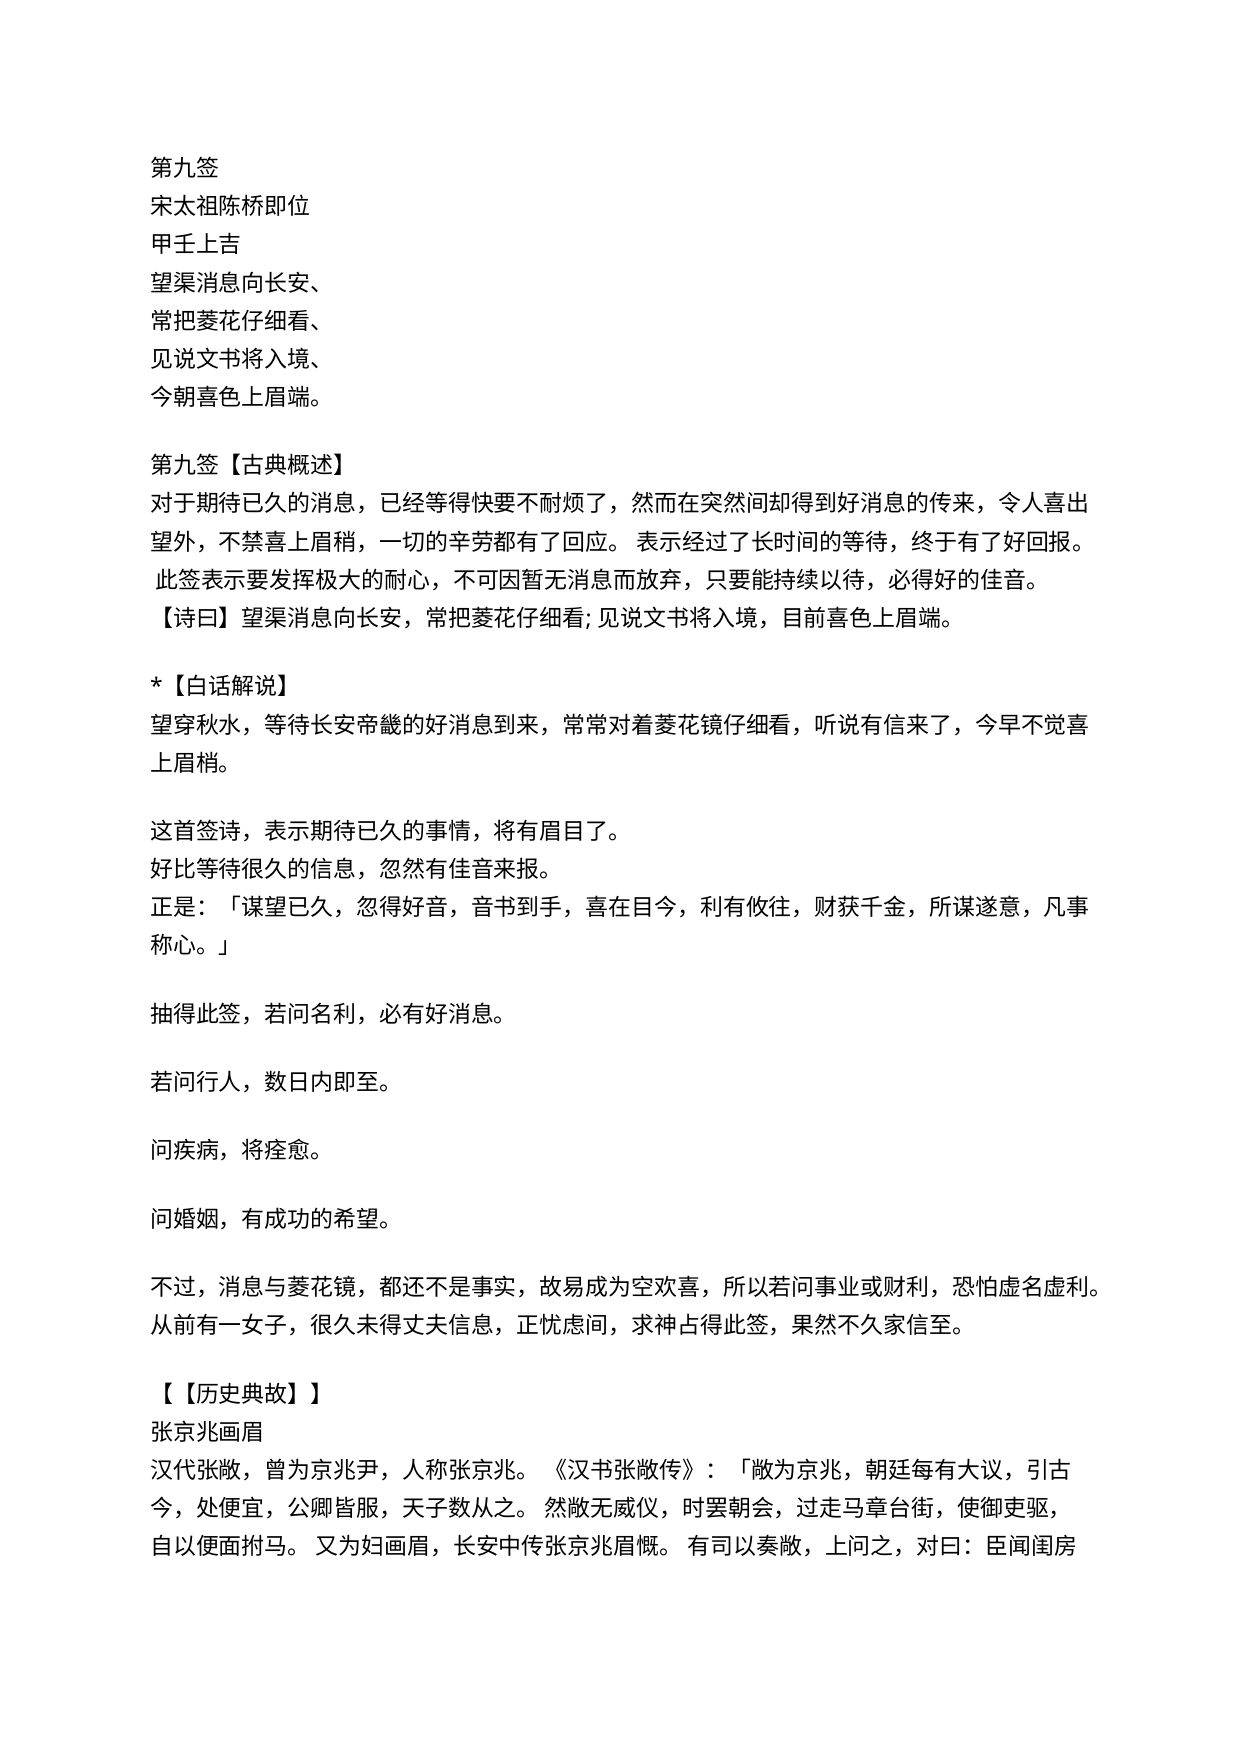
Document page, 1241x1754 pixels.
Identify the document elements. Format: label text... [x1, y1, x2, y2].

text 抽得此签，若问名利，必有好消息。 [150, 996, 1090, 1029]
text 今朝喜色上眉端。 [150, 379, 1090, 412]
text 【诗曰】望渠消息向长安，常把菱花仔细看; 见说文书将入境，目前喜色上眉端。 [150, 599, 1090, 633]
text 常把菱花仔细看、 [150, 302, 1090, 336]
text 望穿秋水，等待长安帝畿的好消息到来，常常对着菱花镜仔细看，听说有信来了，今早不觉喜上眉梢。 [150, 706, 1090, 778]
text 正是：「谋望已久，忽得好音，音书到手，喜在目今，利有攸往，财获千金，所谋遂意，凡事称心。」 [150, 889, 1090, 961]
text 若问行人，数日内即至。 [150, 1064, 1090, 1097]
text 见说文书将入境、 [150, 341, 1090, 374]
text 问疾病，将痊愈。 [150, 1132, 1090, 1166]
text 不过，消息与菱花镜，都还不是事实，故易成为空欢喜，所以若问事业或财利，恐怕虚名虚利。 [150, 1269, 1090, 1302]
text *【白话解说】 [150, 668, 1090, 701]
text 问婚姻，有成功的希望。 [150, 1201, 1090, 1234]
text 第九签【古典概述】 [150, 447, 1090, 480]
text 宋太祖陈桥即位 [150, 188, 1090, 221]
text 对于期待已久的消息，已经等得快要不耐烦了，然而在突然间却得到好消息的传来，令人喜出望外，不禁喜上眉稍，一切的辛劳都有了回应。 表示经过了长时间的等待，终于有了好回报。 此签表示要发挥极大的耐心，不可因暂无消息而放弃，只要能持续以待，必得好的佳音。 [150, 485, 1090, 595]
text 好比等待很久的信息，忽然有佳音来报。 [150, 851, 1090, 884]
text 张京兆画眉 [150, 1413, 1090, 1447]
text 望渠消息向长安、 [150, 264, 1090, 298]
text 第九签 [150, 150, 1090, 183]
text 甲壬上吉 [150, 226, 1090, 259]
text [150, 1452, 1090, 1561]
text 【【历史典故】】 [150, 1375, 1090, 1409]
text 这首签诗，表示期待已久的事情，将有眉目了。 [150, 813, 1090, 846]
text 从前有一女子，很久未得丈夫信息，正忧虑间，求神占得此签，果然不久家信至。 [150, 1307, 1090, 1340]
